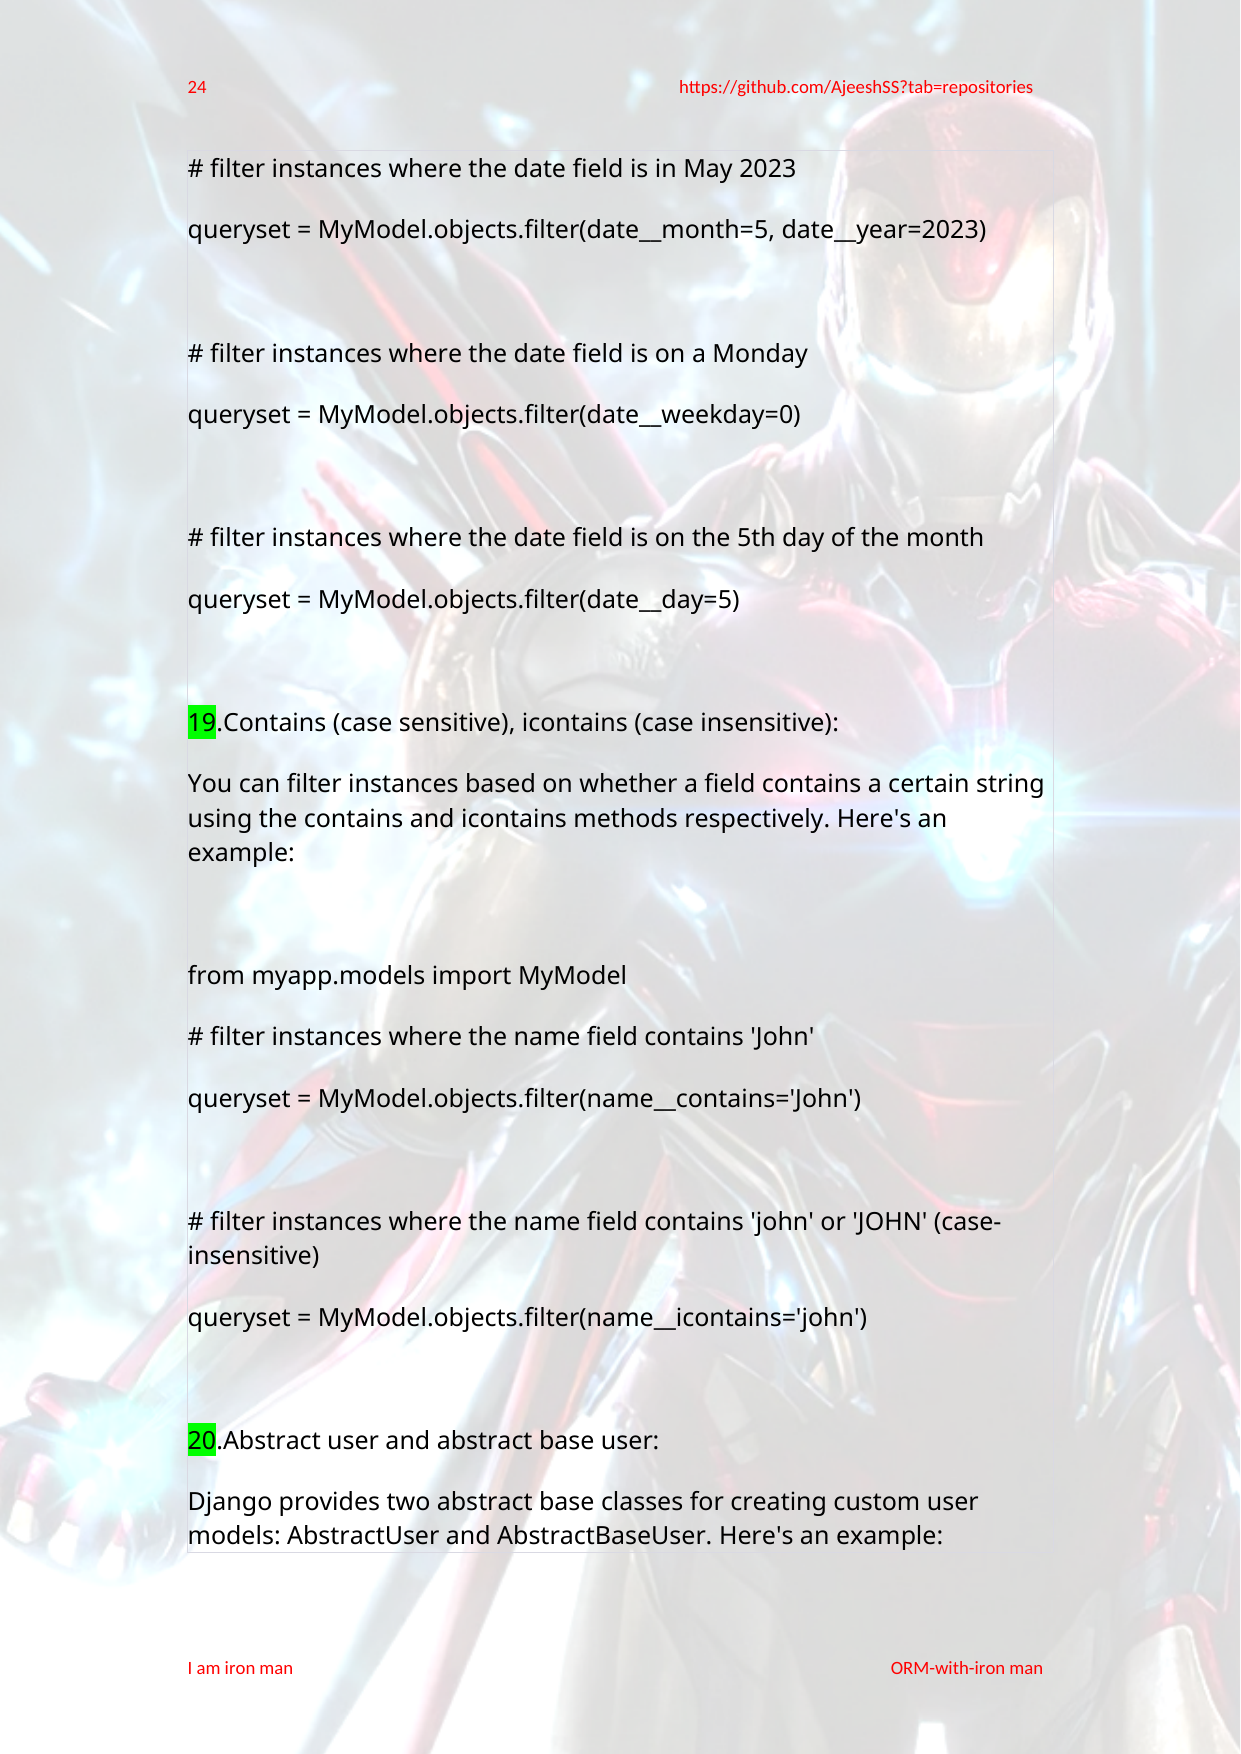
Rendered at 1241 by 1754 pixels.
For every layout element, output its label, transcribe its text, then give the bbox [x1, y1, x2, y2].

text You can filter instances based on whether a field contains a certain string using the contains and icontains methods respectively. Here's an example: [188, 766, 1053, 868]
text 20.Abstract user and abstract base user: [188, 1422, 1053, 1456]
text queryset = MyModel.objects.filter(date__month=5, date__year=2023) [188, 212, 1053, 246]
text # filter instances where the name field contains 'john' or 'JOHN' (case-insensitive) [188, 1203, 1053, 1272]
text queryset = MyModel.objects.filter(name__contains='John') [188, 1080, 1053, 1114]
text # filter instances where the date field is on a Monday [188, 335, 1053, 369]
text Django provides two abstract base classes for creating custom user models: AbstractUser and AbstractBaseUser. Here's an example: [188, 1483, 1053, 1552]
text # filter instances where the name field contains 'John' [188, 1018, 1053, 1053]
text 19.Contains (case sensitive), icontains (case insensitive): [188, 704, 1053, 739]
text # filter instances where the date field is in May 2023 [188, 151, 1053, 184]
text # filter instances where the date field is on the 5th day of the month [188, 519, 1053, 554]
text queryset = MyModel.objects.filter(name__icontains='john') [188, 1299, 1053, 1333]
text queryset = MyModel.objects.filter(date__weekday=0) [188, 396, 1053, 431]
text queryset = MyModel.objects.filter(date__day=5) [188, 581, 1053, 616]
text from myapp.models import MyModel [188, 957, 1053, 991]
